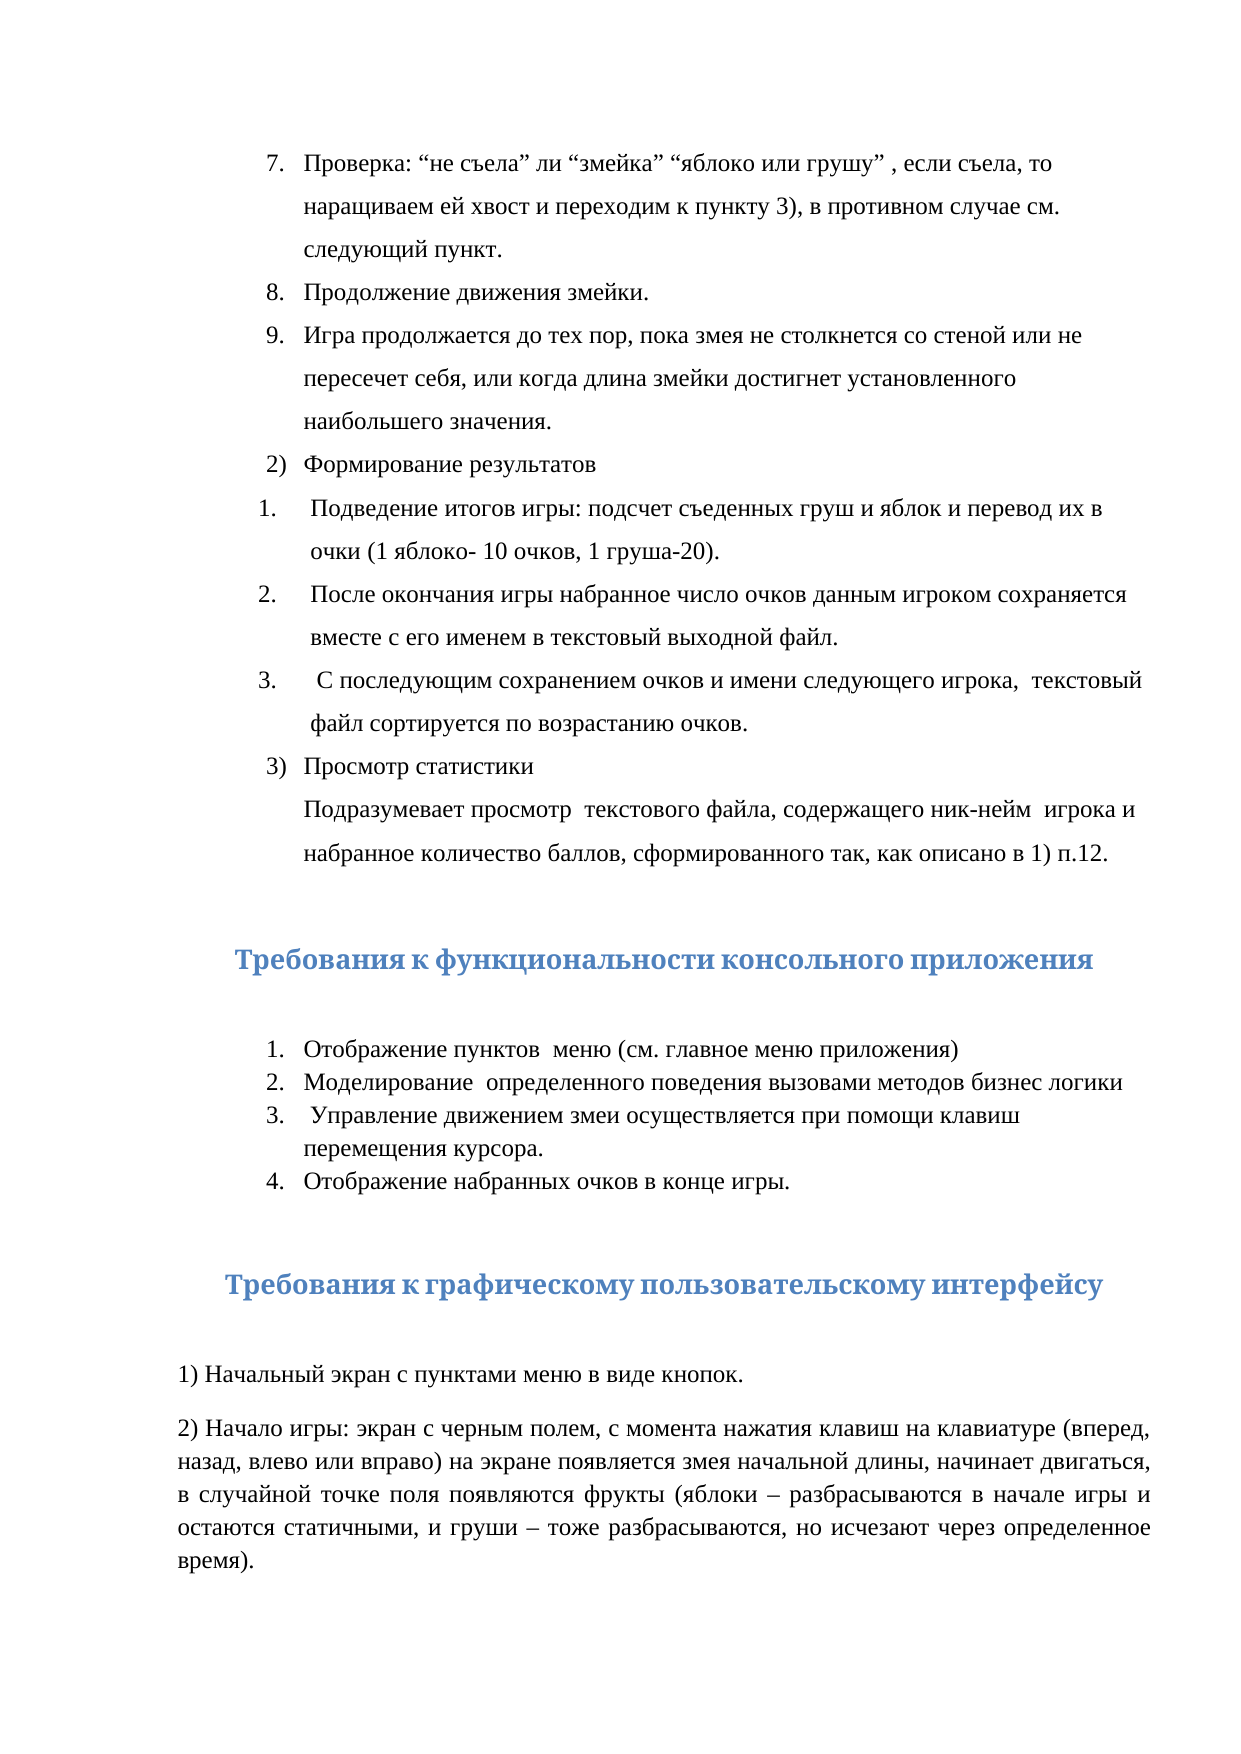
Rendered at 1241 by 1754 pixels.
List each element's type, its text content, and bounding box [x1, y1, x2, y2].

subtitle Требования к графическому пользовательскому интерфейсу [177, 1270, 1152, 1301]
text 2) Начало игры: экран с черным полем, с момента нажатия клавиш на клавиатуре (вперед, назад, влево или вправо) на экране появляется змея начальной длины, начинает двигаться, в случайной точке поля появляются фрукты (яблоки – разбрасываются в начале игры и остаются статичными, и груши – тоже разбрасываются, но исчезают через определенное время). [177, 1413, 1152, 1574]
list Продолжение движения змейки. [266, 277, 1152, 306]
list Подразумевает просмотр текстового файла, содержащего ник-нейм игрока и набранное количество баллов, сформированного так, как описано в 1) п.12. [303, 794, 1152, 866]
list С последующим сохранением очков и имени следующего игрока, текстовый файл сортируется по возрастанию очков. [258, 665, 1152, 737]
list Подведение итогов игры: подсчет съеденных груш и яблок и перевод их в очки (1 яблоко- 10 очков, 1 груша-20). [258, 493, 1152, 564]
subtitle Требования к функциональности консольного приложения [177, 945, 1152, 976]
text 1) Начальный экран с пунктами меню в виде кнопок. [177, 1359, 1152, 1388]
list Управление движением змеи осуществляется при помощи клавиш перемещения курсора. [266, 1100, 1152, 1162]
list Формирование результатов [266, 449, 1152, 478]
list После окончания игры набранное число очков данным игроком сохраняется вместе с его именем в текстовый выходной файл. [258, 579, 1152, 651]
list Просмотр статистики [266, 751, 1152, 780]
list Моделирование определенного поведения вызовами методов бизнес логики [266, 1067, 1152, 1096]
list Игра продолжается до тех пор, пока змея не столкнется со стеной или не пересечет себя, или когда длина змейки достигнет установленного наибольшего значения. [266, 320, 1152, 435]
list Проверка: “не съела” ли “змейка” “яблоко или грушу” , если съела, то наращиваем ей хвост и переходим к пункту 3), в противном случае см. следующий пункт. [266, 148, 1152, 263]
list Отображение пунктов меню (см. главное меню приложения) [266, 1034, 1152, 1063]
list Отображение набранных очков в конце игры. [266, 1166, 1152, 1195]
